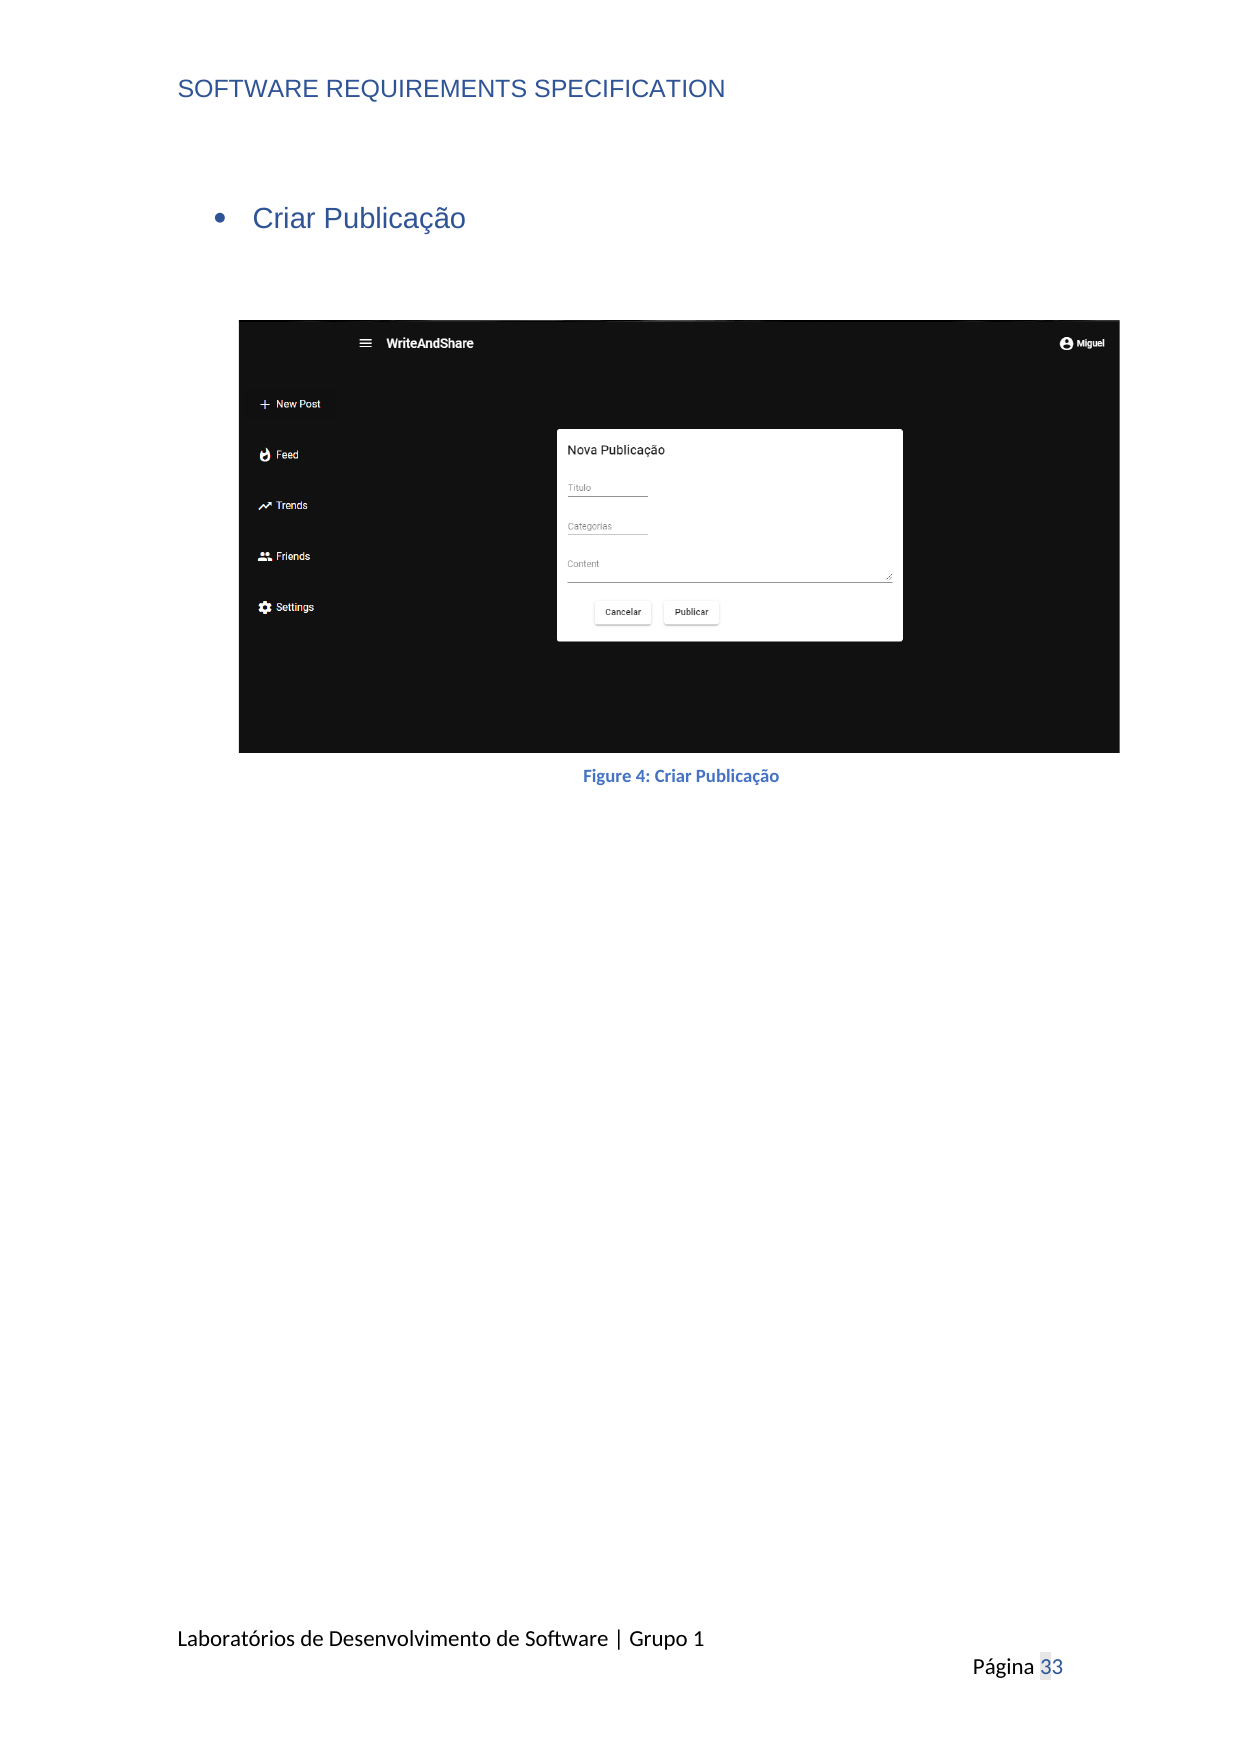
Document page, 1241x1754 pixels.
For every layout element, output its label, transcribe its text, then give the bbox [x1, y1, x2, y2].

picture [238, 320, 1119, 752]
subtitle Criar Publicação [215, 201, 1063, 234]
